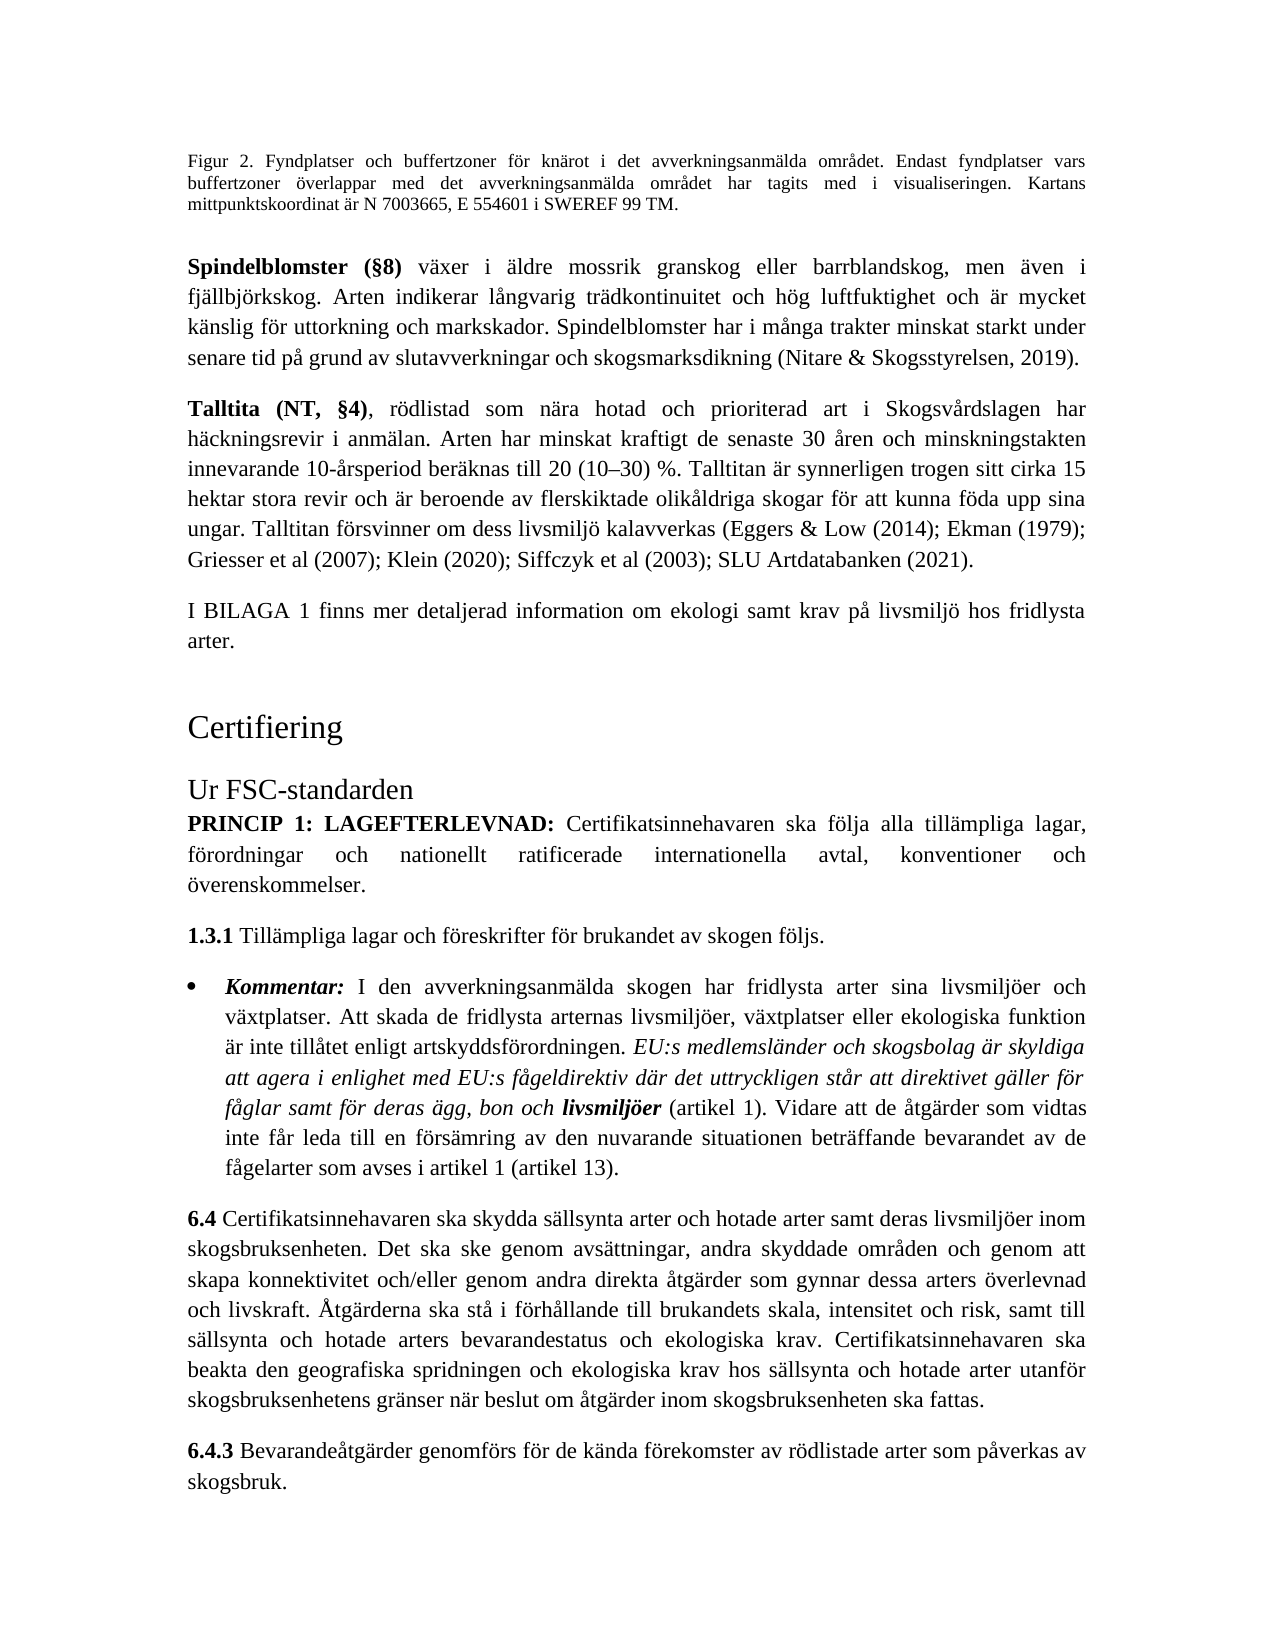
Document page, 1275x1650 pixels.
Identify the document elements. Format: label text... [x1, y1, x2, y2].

text I BILAGA 1 finns mer detaljerad information om ekologi samt krav på livsmiljö hos fridlysta arter. [187, 597, 1087, 653]
text 6.4.3 Bevarandeåtgärder genomförs för de kända förekomster av rödlistade arter som påverkas av skogsbruk. [187, 1438, 1087, 1494]
text 1.3.1 Tillämpliga lagar och föreskrifter för brukandet av skogen följs. [187, 922, 1087, 948]
text Figur 2. Fyndplatser och buffertzoner för knärot i det avverkningsanmälda området. Endast fyndplatser vars buffertzoner överlappar med det avverkningsanmälda området har tagits med i visualiseringen. Kartans mittpunktskoordinat är N 7003665, E 554601 i SWEREF 99 TM. [187, 150, 1087, 215]
text Talltita (NT, §4), rödlistad som nära hotad och prioriterad art i Skogsvårdslagen har häckningsrevir i anmälan. Arten har minskat kraftigt de senaste 30 åren och minskningstakten innevarande 10-årsperiod beräknas till 20 (10–30) %. Talltitan är synnerligen trogen sitt cirka 15 hektar stora revir och är beroende av flerskiktade olikåldriga skogar för att kunna föda upp sina ungar. Talltitan försvinner om dess livsmiljö kalavverkas (Eggers & Low (2014); Ekman (1979); Griesser et al (2007); Klein (2020); Siffczyk et al (2003); SLU Artdatabanken (2021). [187, 394, 1087, 572]
text Spindelblomster (§8) växer i äldre mossrik granskog eller barrblandskog, men även i fjällbjörkskog. Arten indikerar långvarig trädkontinuitet och hög luftfuktighet och är mycket känslig för uttorkning och markskador. Spindelblomster har i många trakter minskat starkt under senare tid på grund av slutavverkningar och skogsmarksdikning (Nitare & Skogsstyrelsen, 2019). [187, 253, 1087, 370]
text 6.4 Certifikatsinnehavaren ska skydda sällsynta arter och hotade arter samt deras livsmiljöer inom skogsbruksenheten. Det ska ske genom avsättningar, andra skyddade områden och genom att skapa konnektivitet och/eller genom andra direkta åtgärder som gynnar dessa arters överlevnad och livskraft. Åtgärderna ska stå i förhållande till brukandets skala, intensitet och risk, samt till sällsynta och hotade arters bevarandestatus och ekologiska krav. Certifikatsinnehavaren ska beakta den geografiska spridningen och ekologiska krav hos sällsynta och hotade arter utanför skogsbruksenhetens gränser när beslut om åtgärder inom skogsbruksenheten ska fattas. [187, 1205, 1087, 1413]
list Kommentar: I den avverkningsanmälda skogen har fridlysta arter sina livsmiljöer och växtplatser. Att skada de fridlysta arternas livsmiljöer, växtplatser eller ekologiska funktion är inte tillåtet enligt artskyddsförordningen. EU:s medlemsländer och skogsbolag är skyldiga att agera i enlighet med EU:s fågeldirektiv där det uttryckligen står att direktivet gäller för fåglar samt för deras ägg, bon och livsmiljöer (artikel 1). Vidare att de åtgärder som vidtas inte får leda till en försämring av den nuvarande situationen beträffande bevarandet av de fågelarter som avses i artikel 1 (artikel 13). [187, 973, 1087, 1181]
text PRINCIP 1: LAGEFTERLEVNAD: Certifikatsinnehavaren ska följa alla tillämpliga lagar, förordningar och nationellt ratificerade internationella avtal, konventioner och överenskommelser. [187, 811, 1087, 897]
subtitle Certifiering [187, 707, 1087, 745]
subtitle Ur FSC-standarden [187, 772, 1087, 806]
